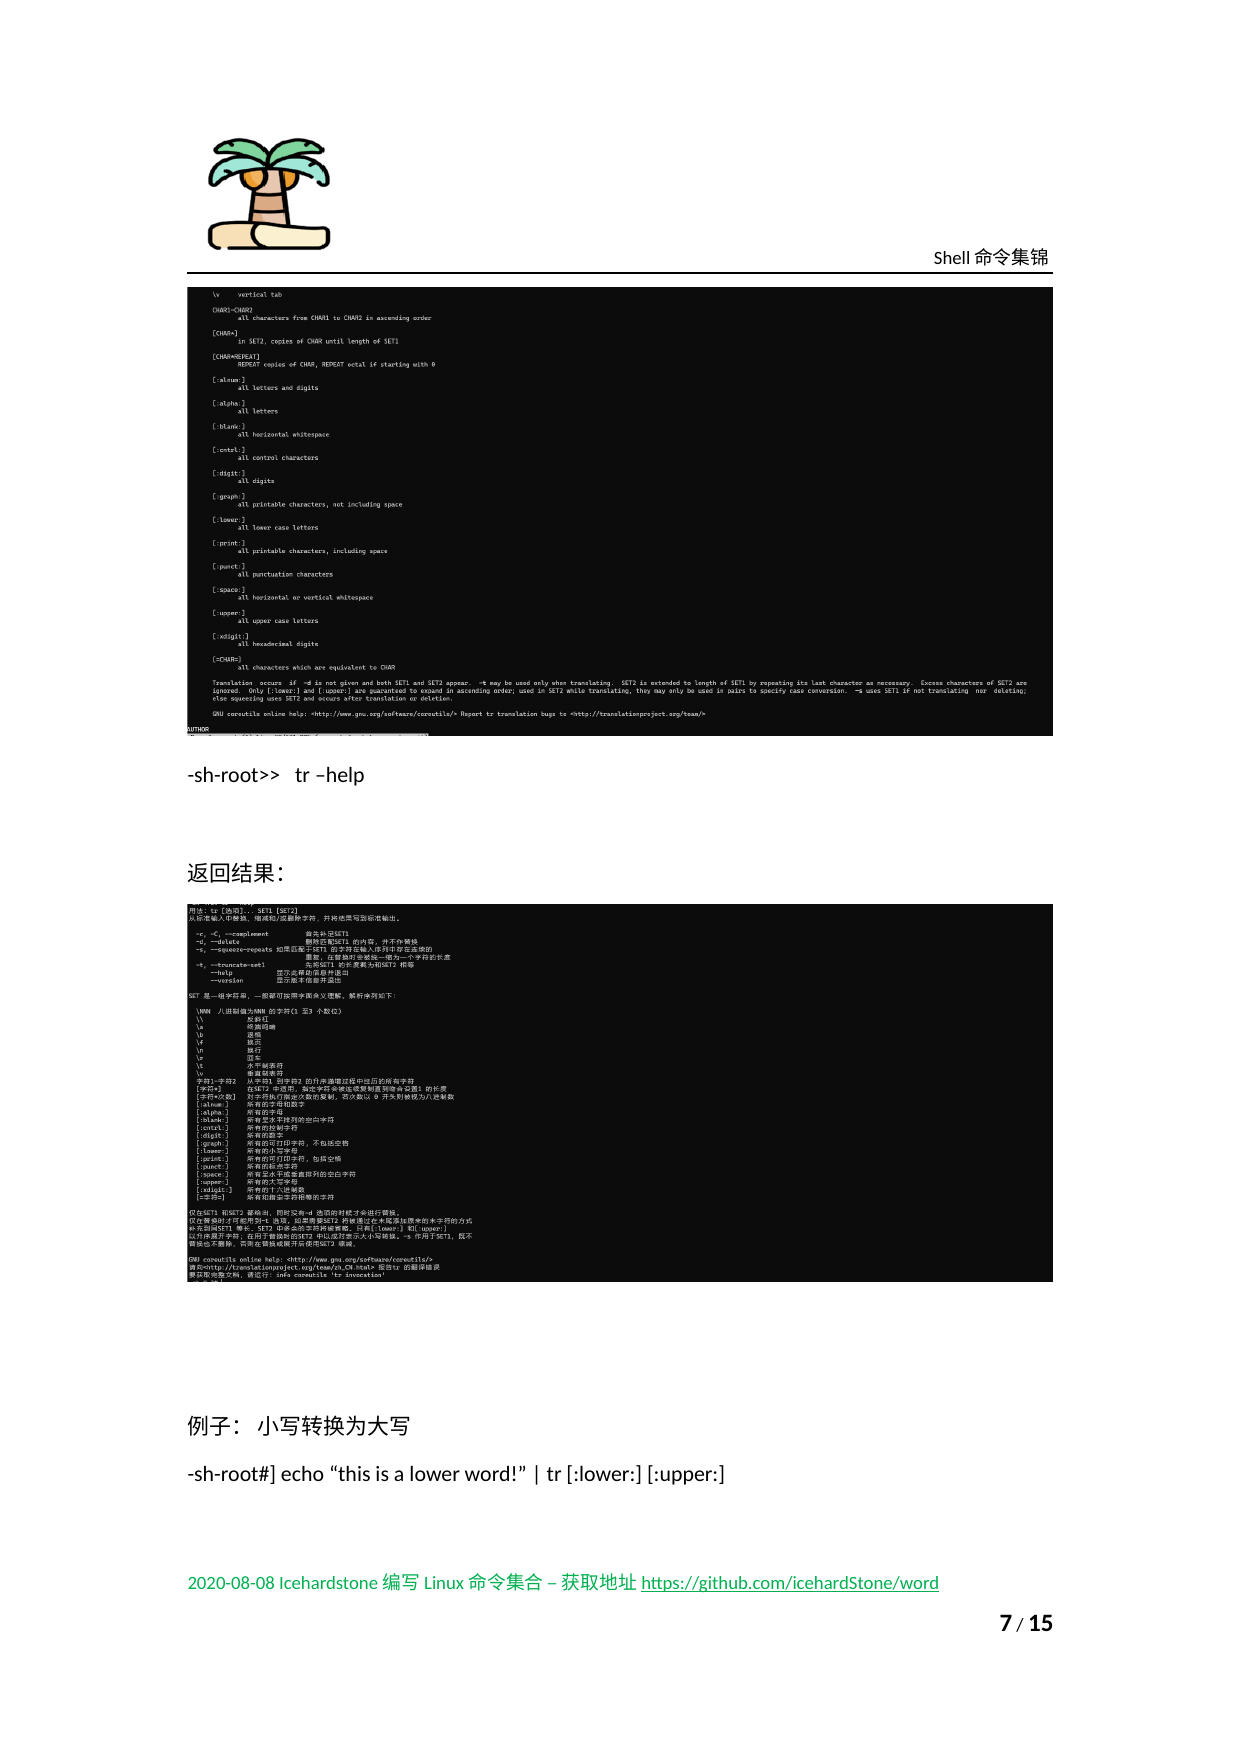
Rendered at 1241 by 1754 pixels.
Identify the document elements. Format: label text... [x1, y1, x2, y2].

picture [187, 118, 362, 258]
text -sh-root>> tr –help [187, 758, 1053, 791]
picture [187, 287, 1053, 736]
text 返回结果： [187, 856, 1053, 888]
text 例子： 小写转换为大写 [187, 1408, 1053, 1441]
picture [187, 904, 1053, 1282]
text -sh-root#] echo “this is a lower word!” | tr [:lower:] [:upper:] [187, 1457, 1053, 1489]
